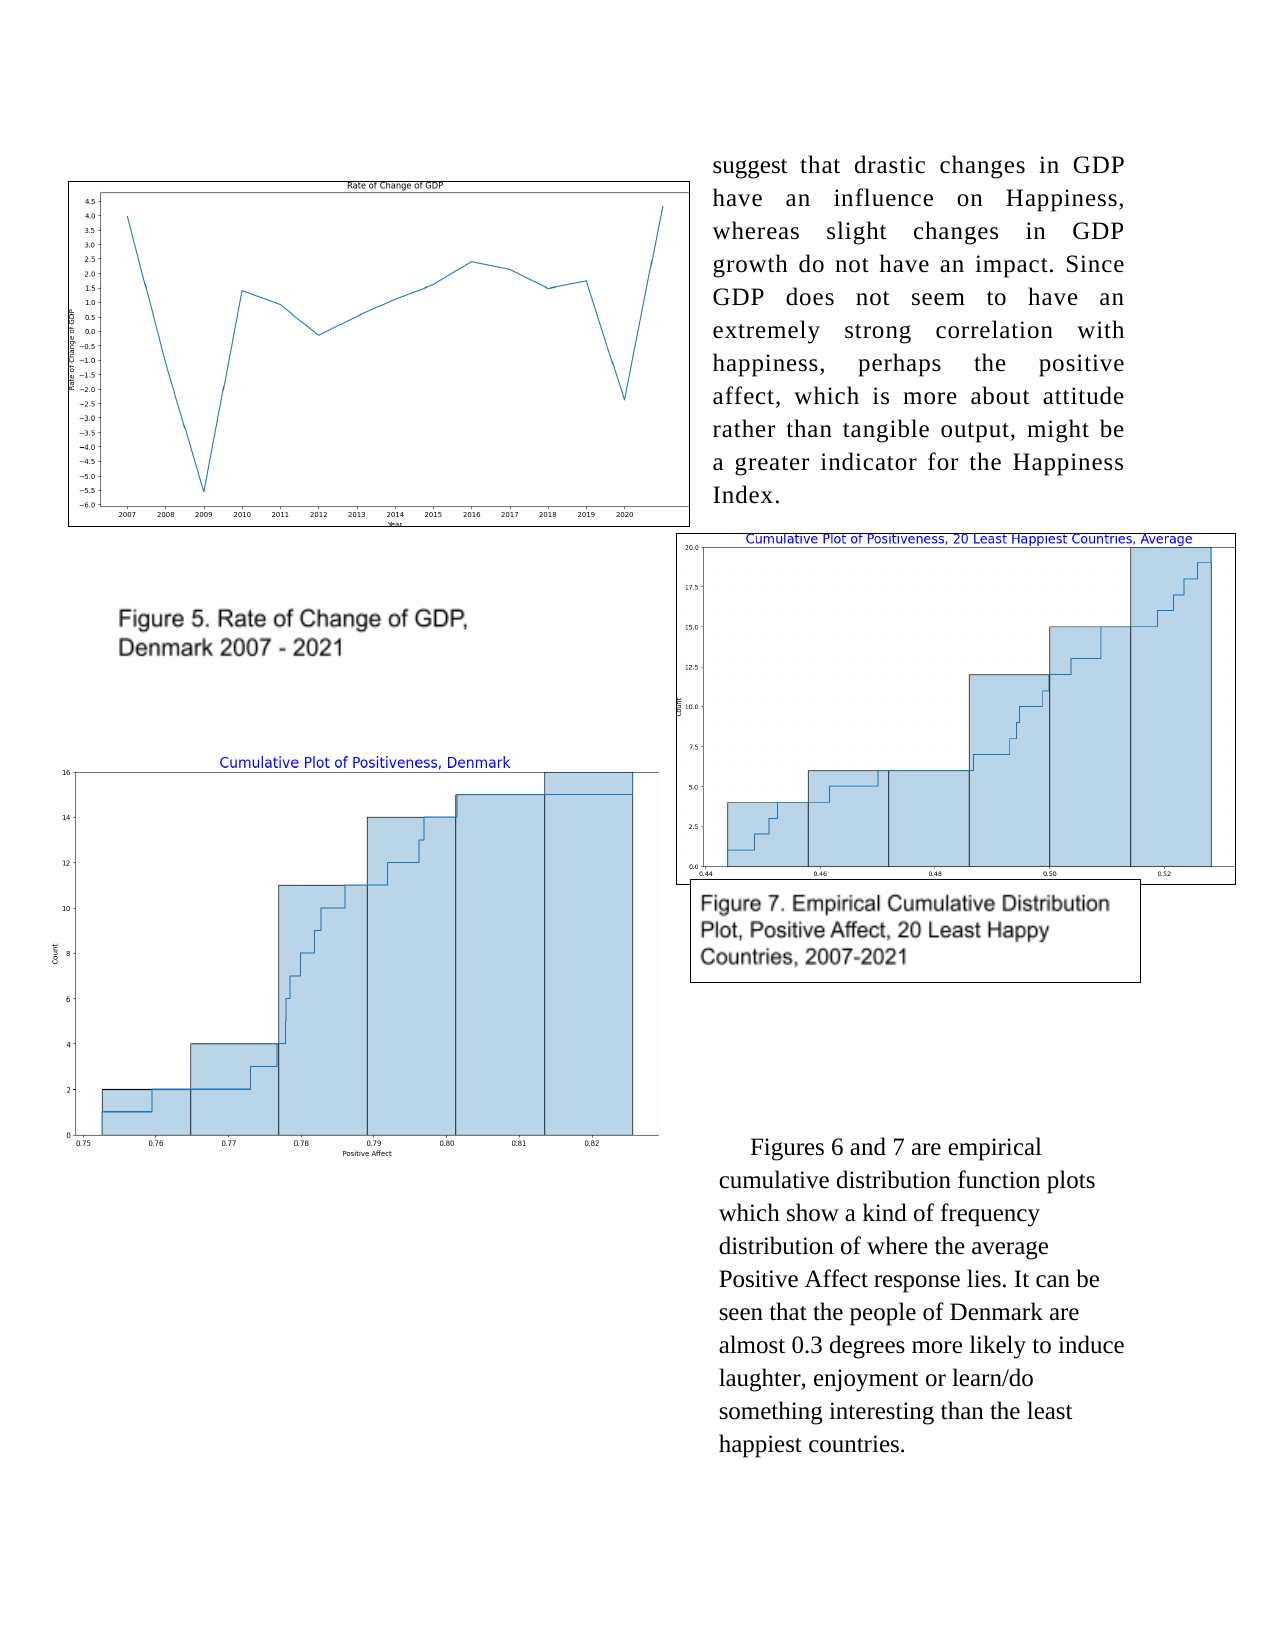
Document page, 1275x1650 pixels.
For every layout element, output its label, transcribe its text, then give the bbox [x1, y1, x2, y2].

text something interesting than the least happiest countries. [718, 1396, 1075, 1458]
text suggest that drastic changes in GDP have an influence on Happiness, whereas slight changes in GDP growth do not have an impact. Since GDP does not seem to have an extremely strong correlation with happiness, perhaps the positive affect, which is more about attitude rather than tangible output, might be a greater indicator for the Happiness Index. [712, 150, 1125, 509]
picture [52, 756, 659, 1156]
picture [69, 182, 689, 526]
text almost 0.3 degrees more likely to induce laughter, enjoyment or learn/do [718, 1330, 1127, 1392]
text cumulative distribution function plots which show a kind of frequency distribution of where the average Positive Affect response lies. It can be seen that the people of Denmark are [718, 1165, 1102, 1326]
picture [107, 592, 559, 676]
text Figures 6 and 7 are empirical [750, 1132, 1137, 1161]
picture [691, 880, 1140, 982]
picture [677, 534, 1235, 884]
